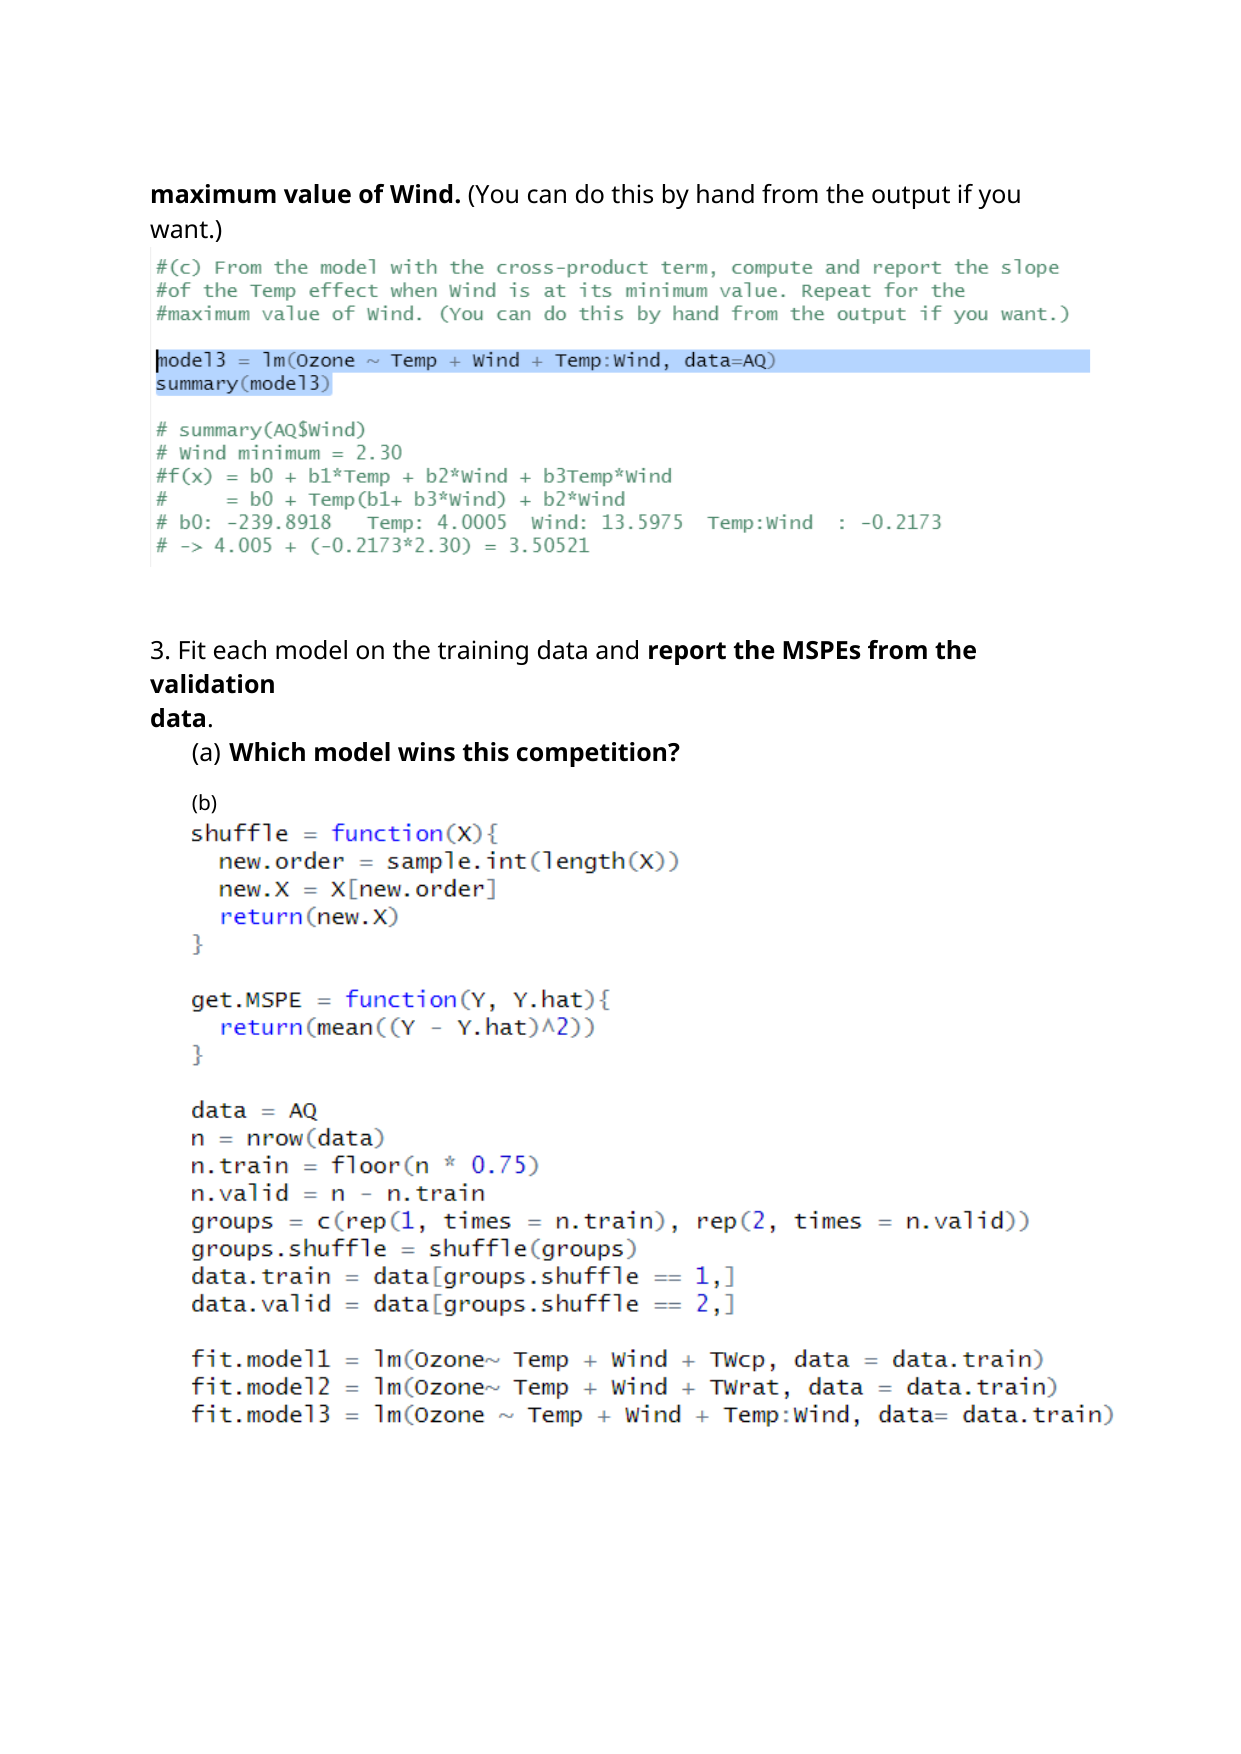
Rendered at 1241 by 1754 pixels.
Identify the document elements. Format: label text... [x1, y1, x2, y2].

text 3. Fit each model on the training data and report the MSPEs from the validation [150, 632, 1090, 700]
picture [191, 818, 1132, 1437]
picture [150, 247, 1091, 567]
list Which model wins this competition? [192, 734, 1090, 768]
text data. [150, 700, 1090, 734]
text maximum value of Wind. (You can do this by hand from the output if you [150, 177, 1090, 211]
text want.) [150, 211, 1090, 247]
